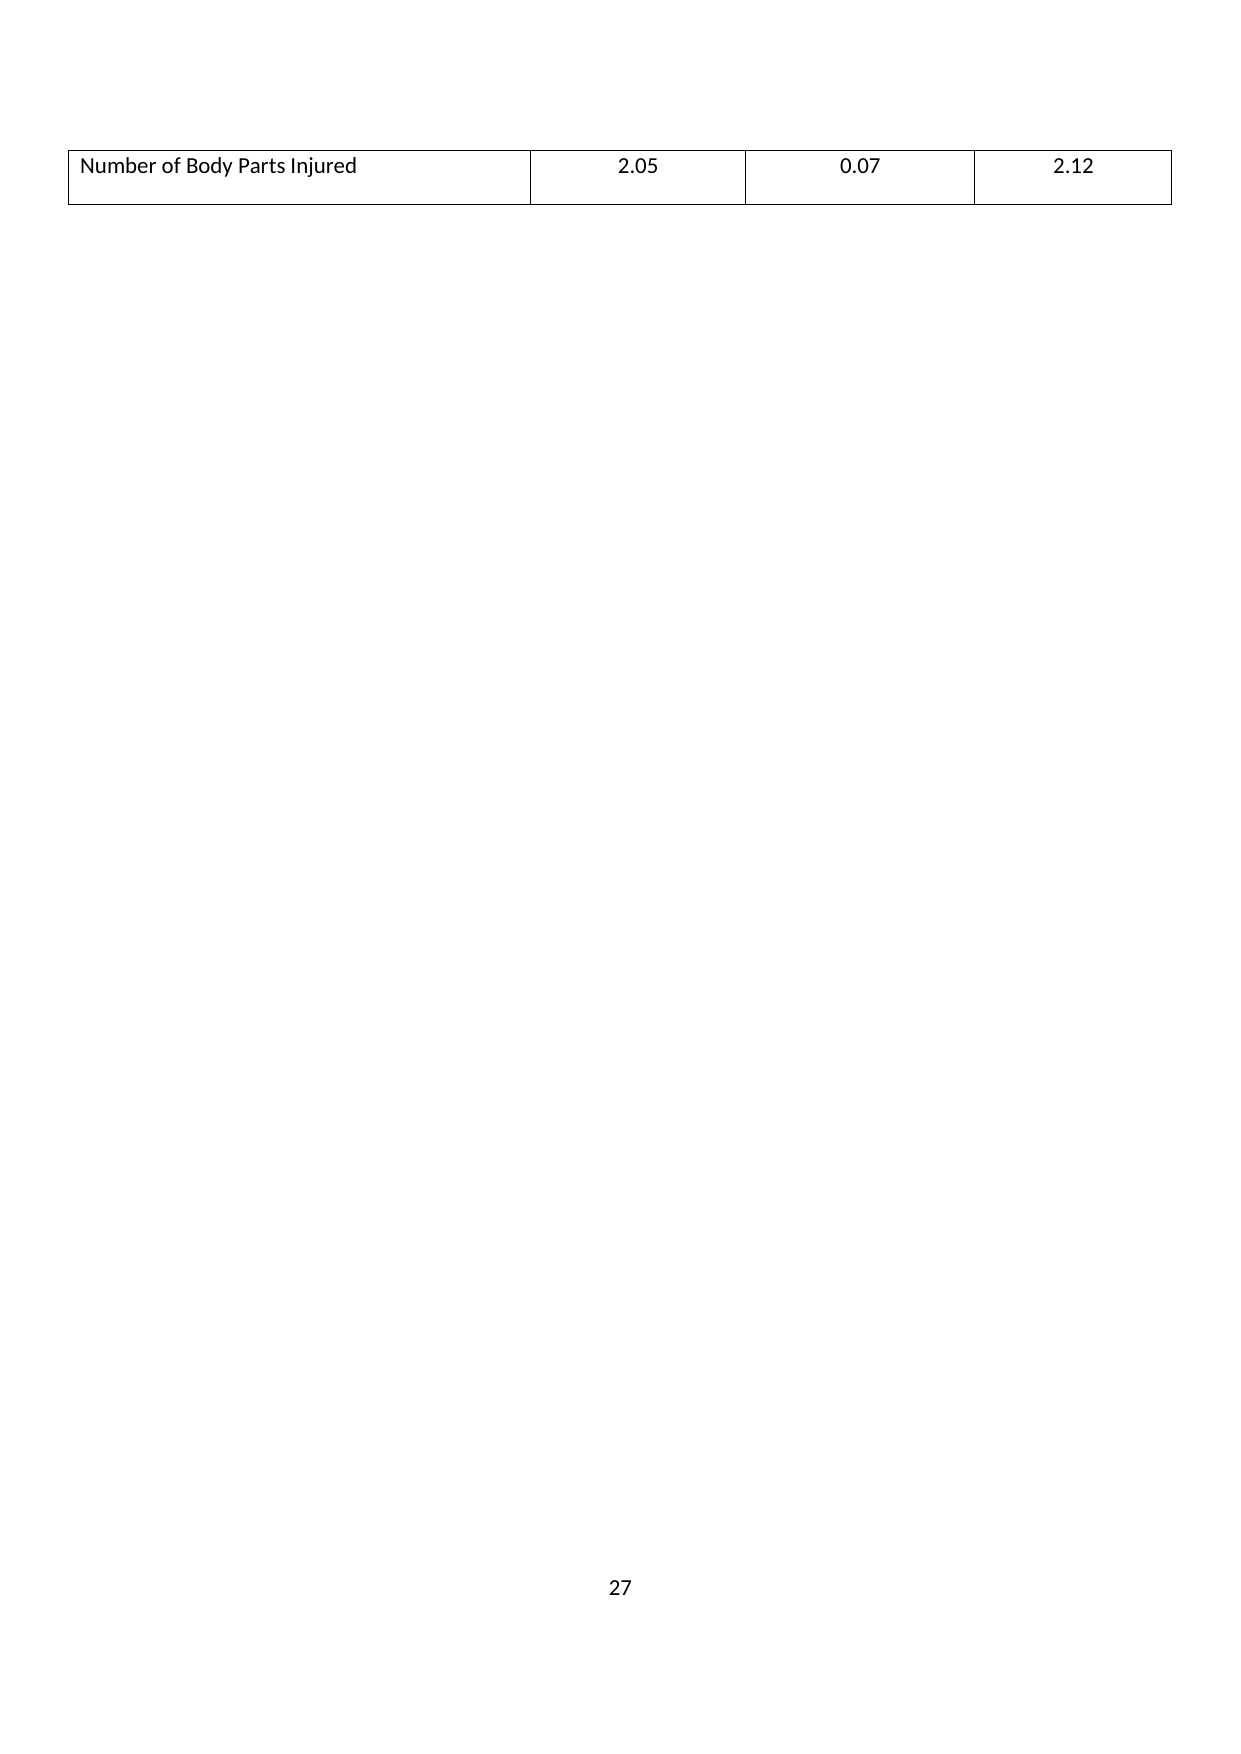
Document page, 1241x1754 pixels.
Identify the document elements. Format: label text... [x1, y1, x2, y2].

table_cell 0.07 [746, 151, 974, 204]
table_cell 2.12 [975, 151, 1171, 204]
table_cell 2.05 [531, 151, 745, 204]
table_cell Number of Body Parts Injured [69, 151, 530, 204]
